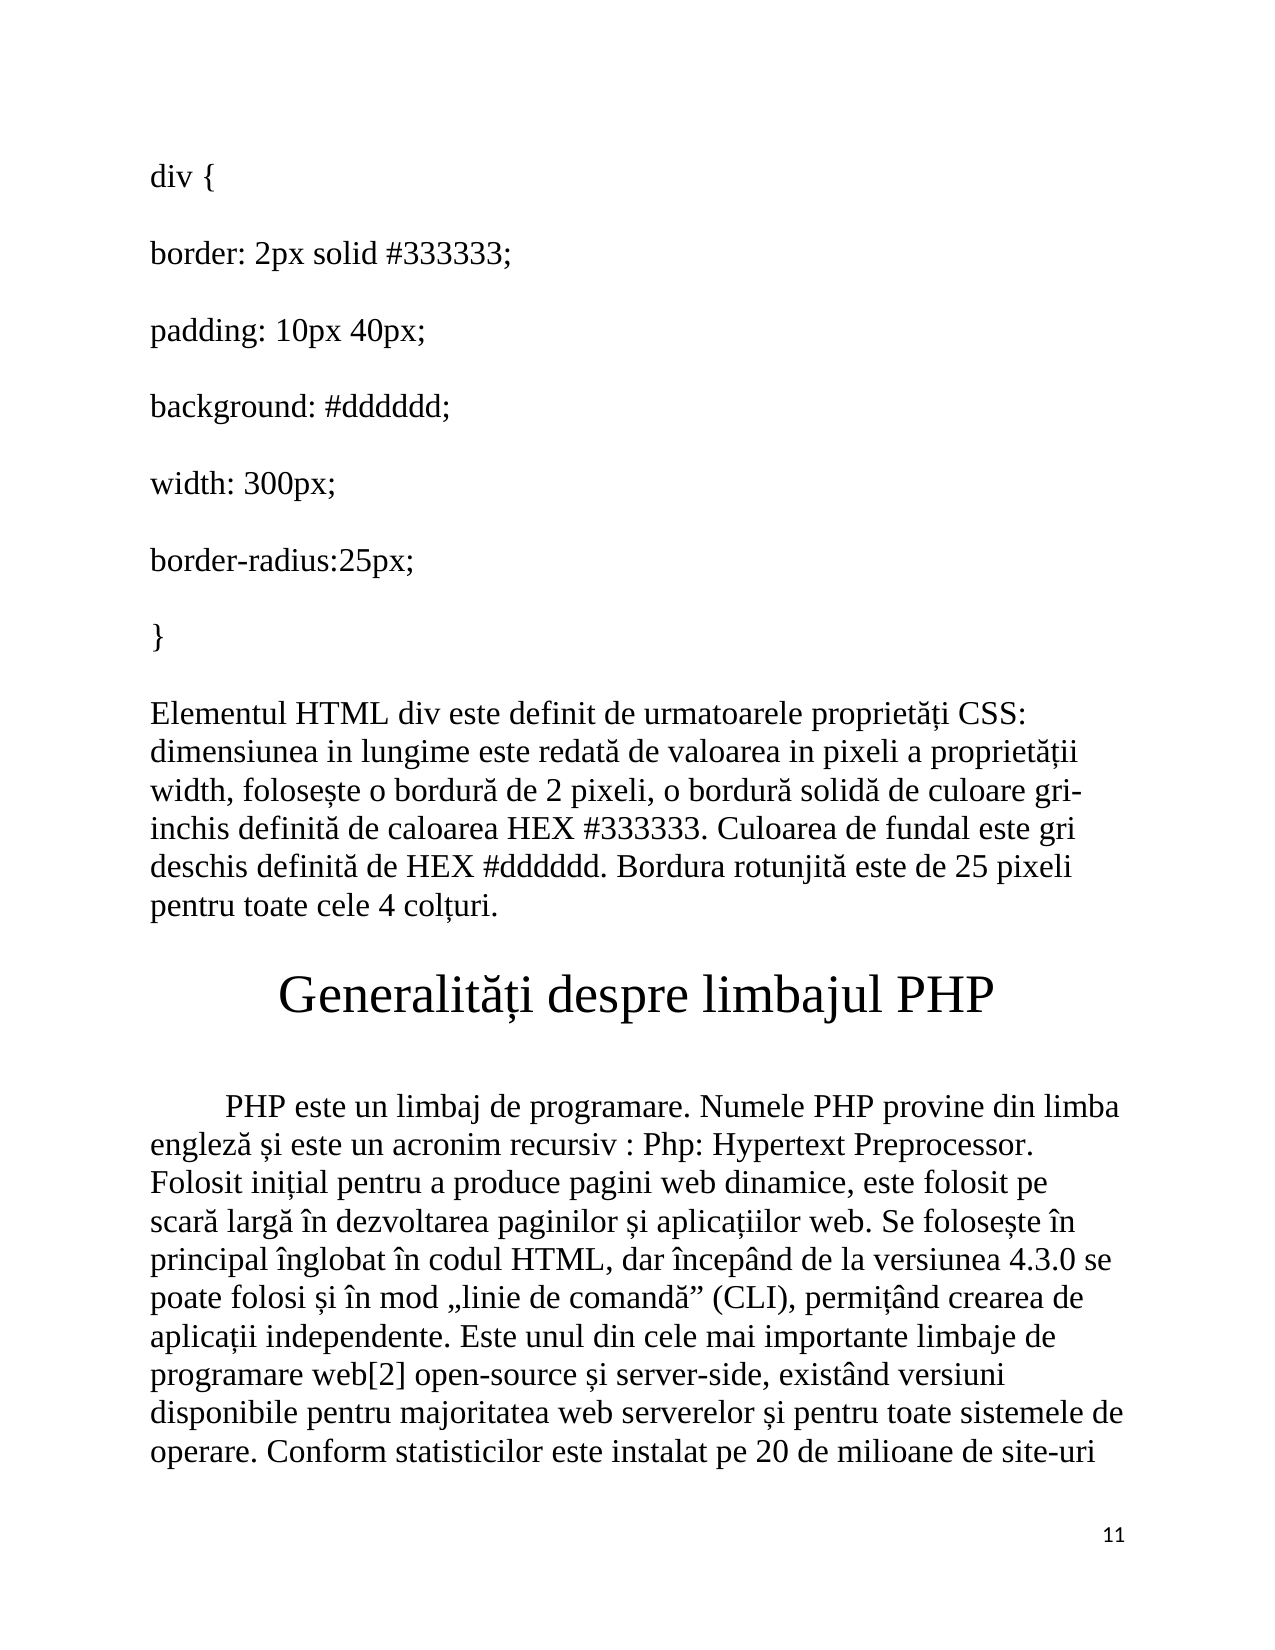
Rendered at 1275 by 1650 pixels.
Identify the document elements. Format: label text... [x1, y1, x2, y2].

text border-radius:25px; [150, 540, 1125, 578]
text width: 300px; [150, 463, 1125, 501]
text } [150, 616, 1125, 655]
text div { [150, 156, 1125, 195]
text Generalități despre limbajul PHP [150, 961, 1125, 1024]
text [150, 1086, 1125, 1469]
text padding: 10px 40px; [150, 310, 1125, 348]
text Elementul HTML div este definit de urmatoarele proprietăți CSS: dimensiunea in lungime este redată de valoarea in pixeli a proprietății width, folosește o bordură de 2 pixeli, o bordură solidă de culoare gri-inchis definită de caloarea HEX #333333. Culoarea de fundal este gri deschis definită de HEX #dddddd. Bordura rotunjită este de 25 pixeli pentru toate cele 4 colțuri. [150, 693, 1125, 923]
text border: 2px solid #333333; [150, 233, 1125, 271]
text background: #dddddd; [150, 386, 1125, 425]
